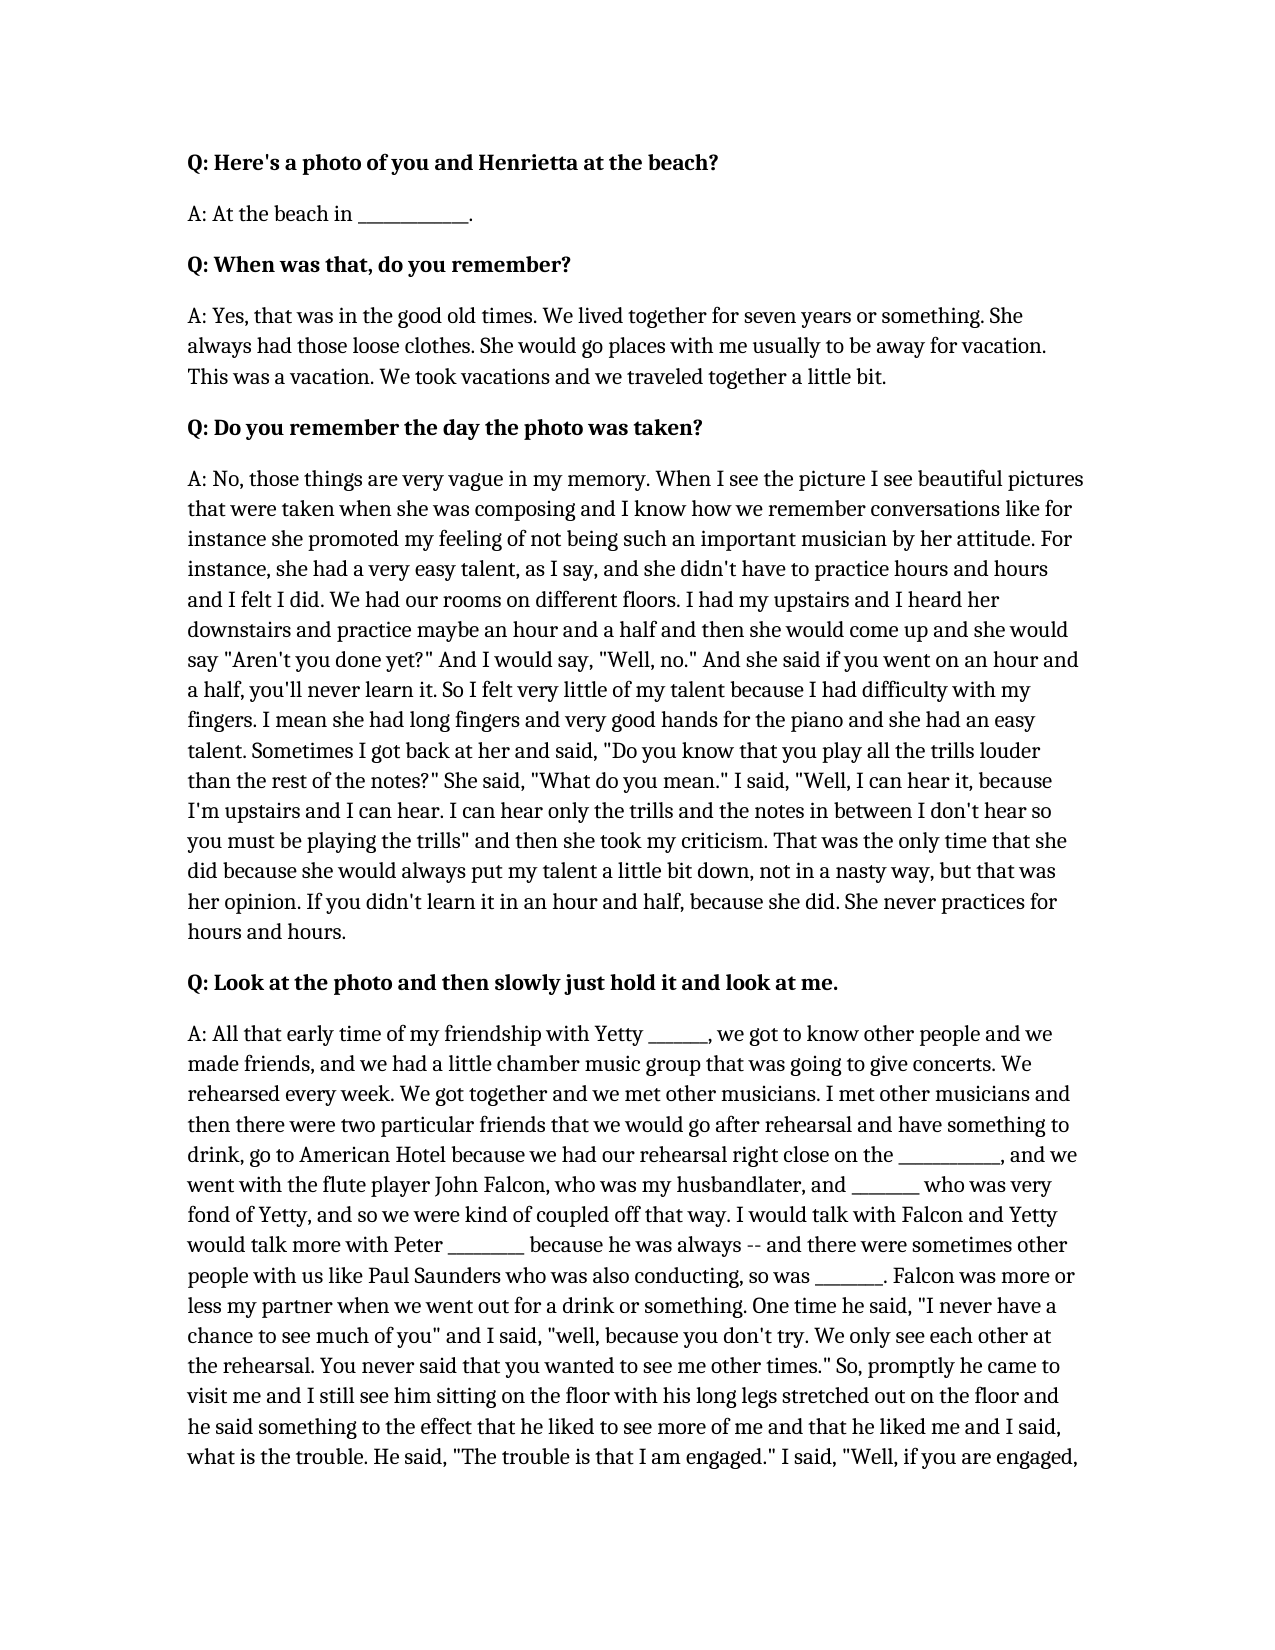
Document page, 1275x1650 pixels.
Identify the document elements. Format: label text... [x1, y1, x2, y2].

text Q: When was that, do you remember? [187, 252, 1087, 278]
text Q: Here's a photo of you and Henrietta at the beach? [187, 150, 1087, 176]
text Q: Do you remember the day the photo was taken? [187, 414, 1087, 441]
text A: Yes, that was in the good old times. We lived together for seven years or something. She always had those loose clothes. She would go places with me usually to be away for vacation. This was a vacation. We took vacations and we traveled together a little bit. [187, 303, 1087, 390]
text Q: Look at the photo and then slowly just hold it and look at me. [187, 970, 1087, 996]
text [187, 1021, 1087, 1470]
text A: No, those things are very vague in my memory. When I see the picture I see beautiful pictures that were taken when she was composing and I know how we remember conversations like for instance she promoted my feeling of not being such an important musician by her attitude. For instance, she had a very easy talent, as I say, and she didn't have to practice hours and hours and I felt I did. We had our rooms on different floors. I had my upstairs and I heard her downstairs and practice maybe an hour and a half and then she would come up and she would say "Aren't you done yet?" And I would say, "Well, no." And she said if you went on an hour and a half, you'll never learn it. So I felt very little of my talent because I had difficulty with my fingers. I mean she had long fingers and very good hands for the piano and she had an easy talent. Sometimes I got back at her and said, "Do you know that you play all the trills louder than the rest of the notes?" She said, "What do you mean." I said, "Well, I can hear it, because I'm upstairs and I can hear. I can hear only the trills and the notes in between I don't hear so you must be playing the trills" and then she took my criticism. That was the only time that she did because she would always put my talent a little bit down, not in a nasty way, but that was her opinion. If you didn't learn it in an hour and half, because she did. She never practices for hours and hours. [187, 466, 1087, 945]
text A: At the beach in _____________. [187, 201, 1087, 227]
